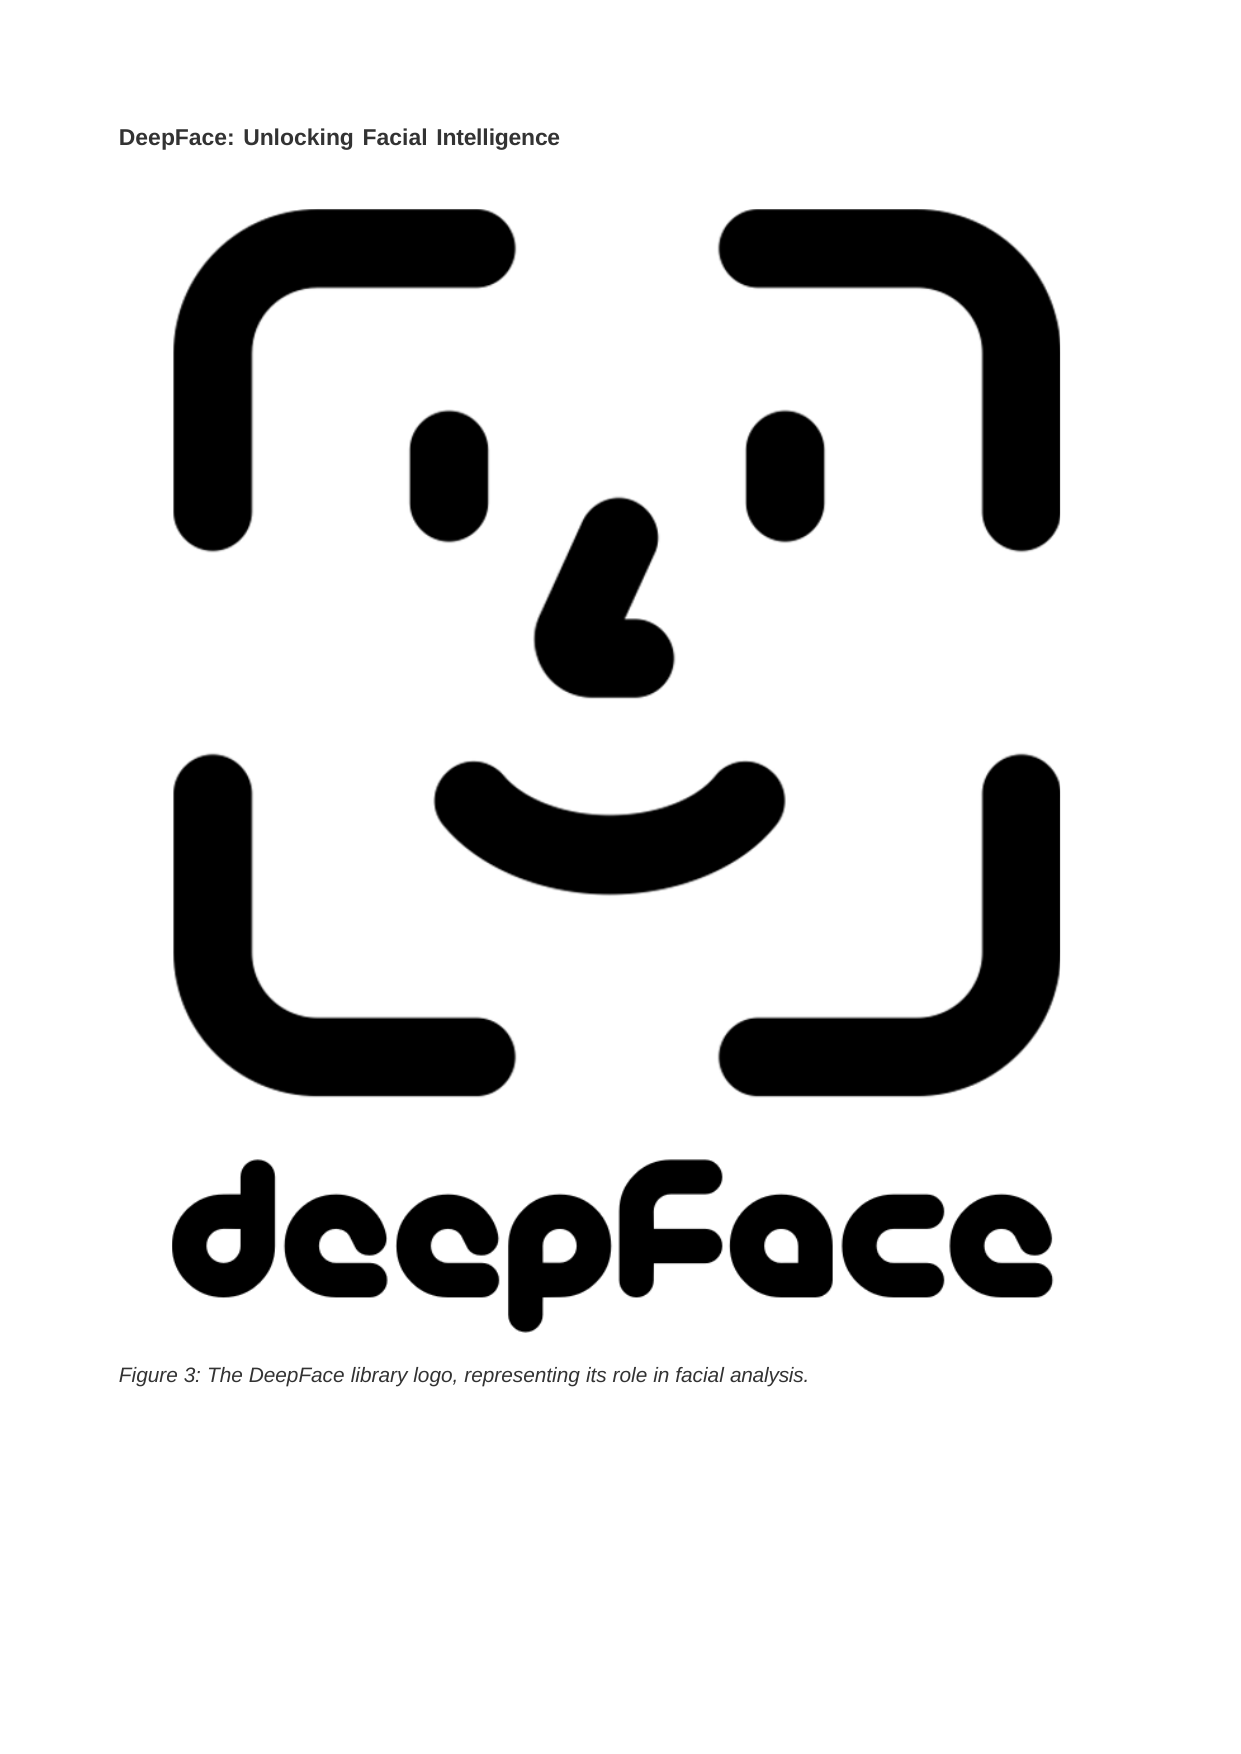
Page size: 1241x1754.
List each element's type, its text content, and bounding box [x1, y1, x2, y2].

text Figure 3: The DeepFace library logo, representing its role in facial analysis. [119, 1362, 1137, 1386]
picture [171, 208, 1061, 1333]
subtitle DeepFace: Unlocking Facial Intelligence [119, 124, 1137, 151]
